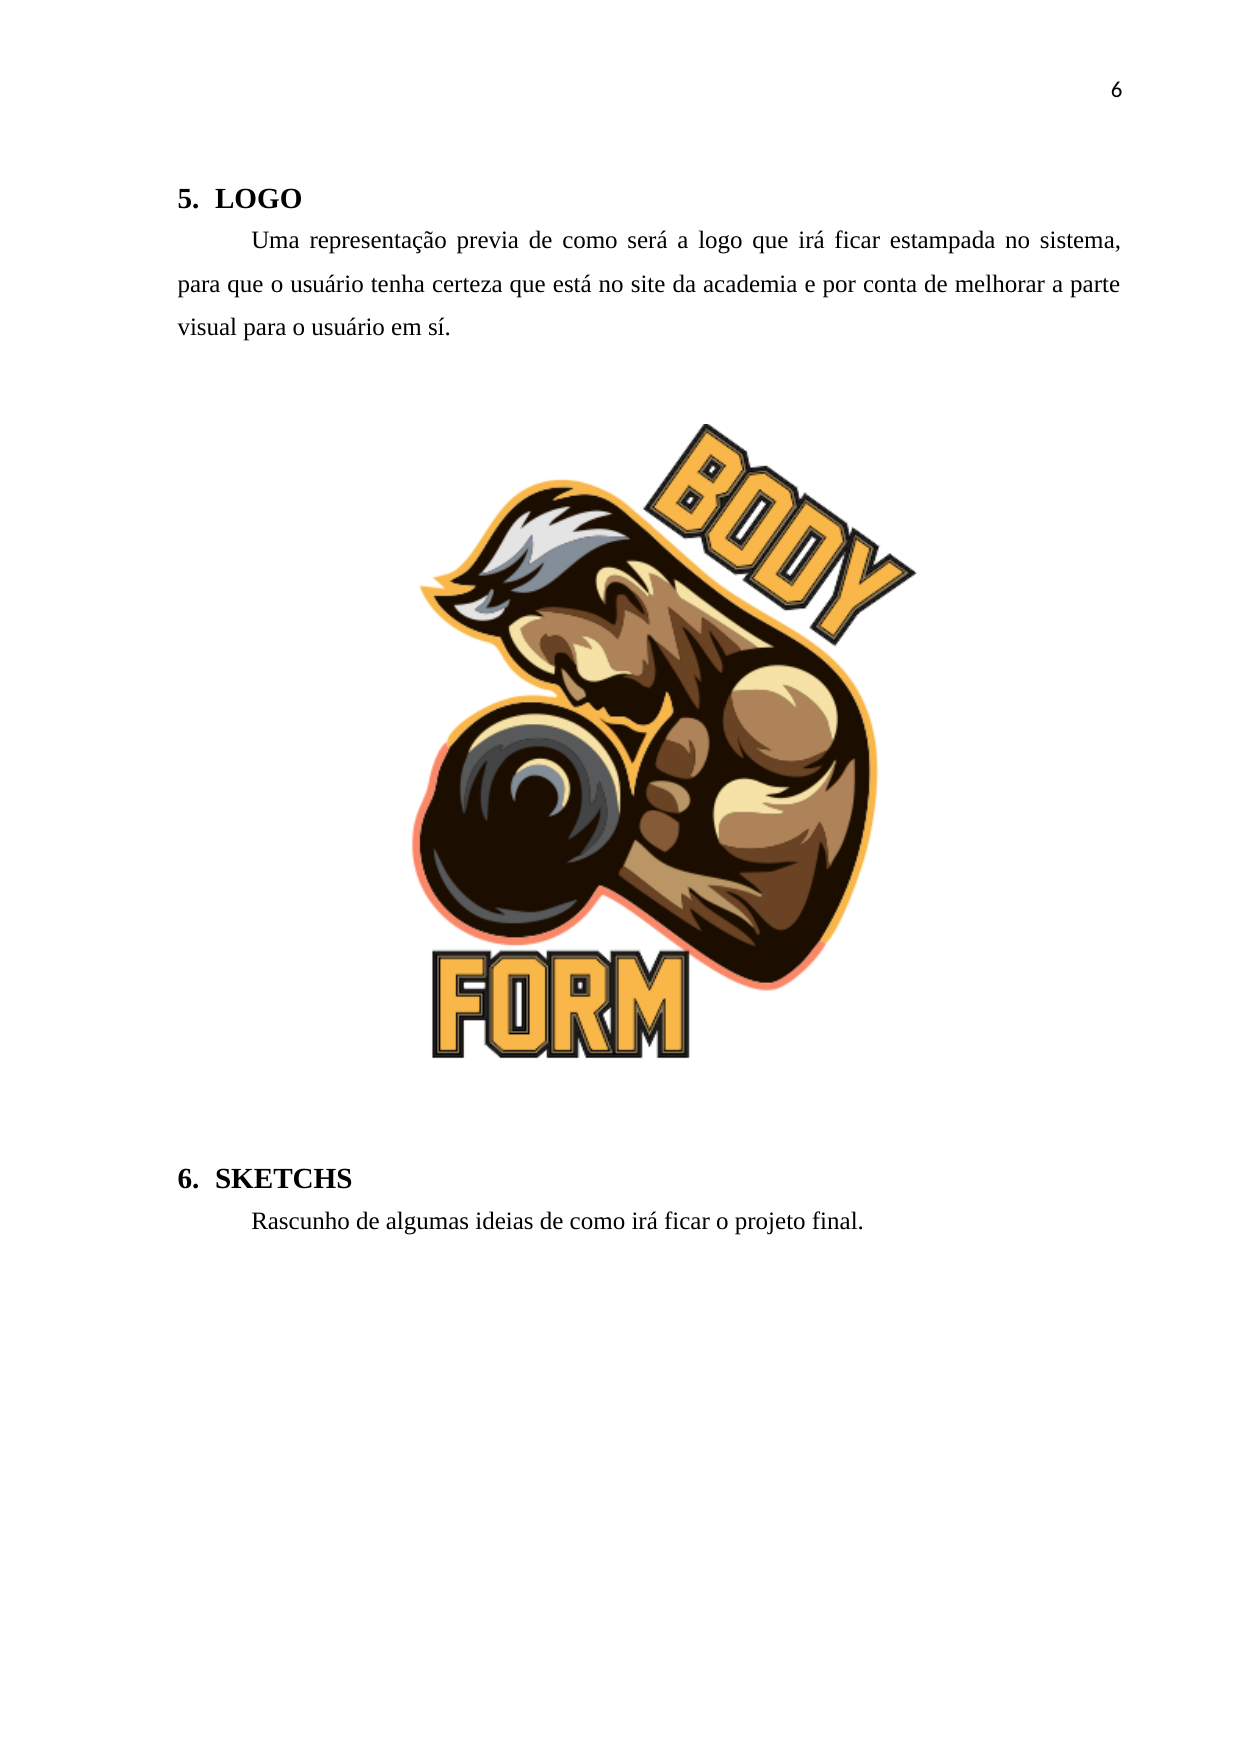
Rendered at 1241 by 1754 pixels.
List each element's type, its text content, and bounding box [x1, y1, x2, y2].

subtitle LOGO [177, 181, 1122, 214]
subtitle SKETCHS [177, 1161, 1122, 1195]
text Uma representação previa de como será a logo que irá ficar estampada no sistema, para que o usuário tenha certeza que está no site da academia e por conta de melhorar a parte visual para o usuário em sí. [177, 226, 1122, 341]
picture [378, 424, 921, 1080]
text Rascunho de algumas ideias de como irá ficar o projeto final. [177, 1206, 1122, 1235]
